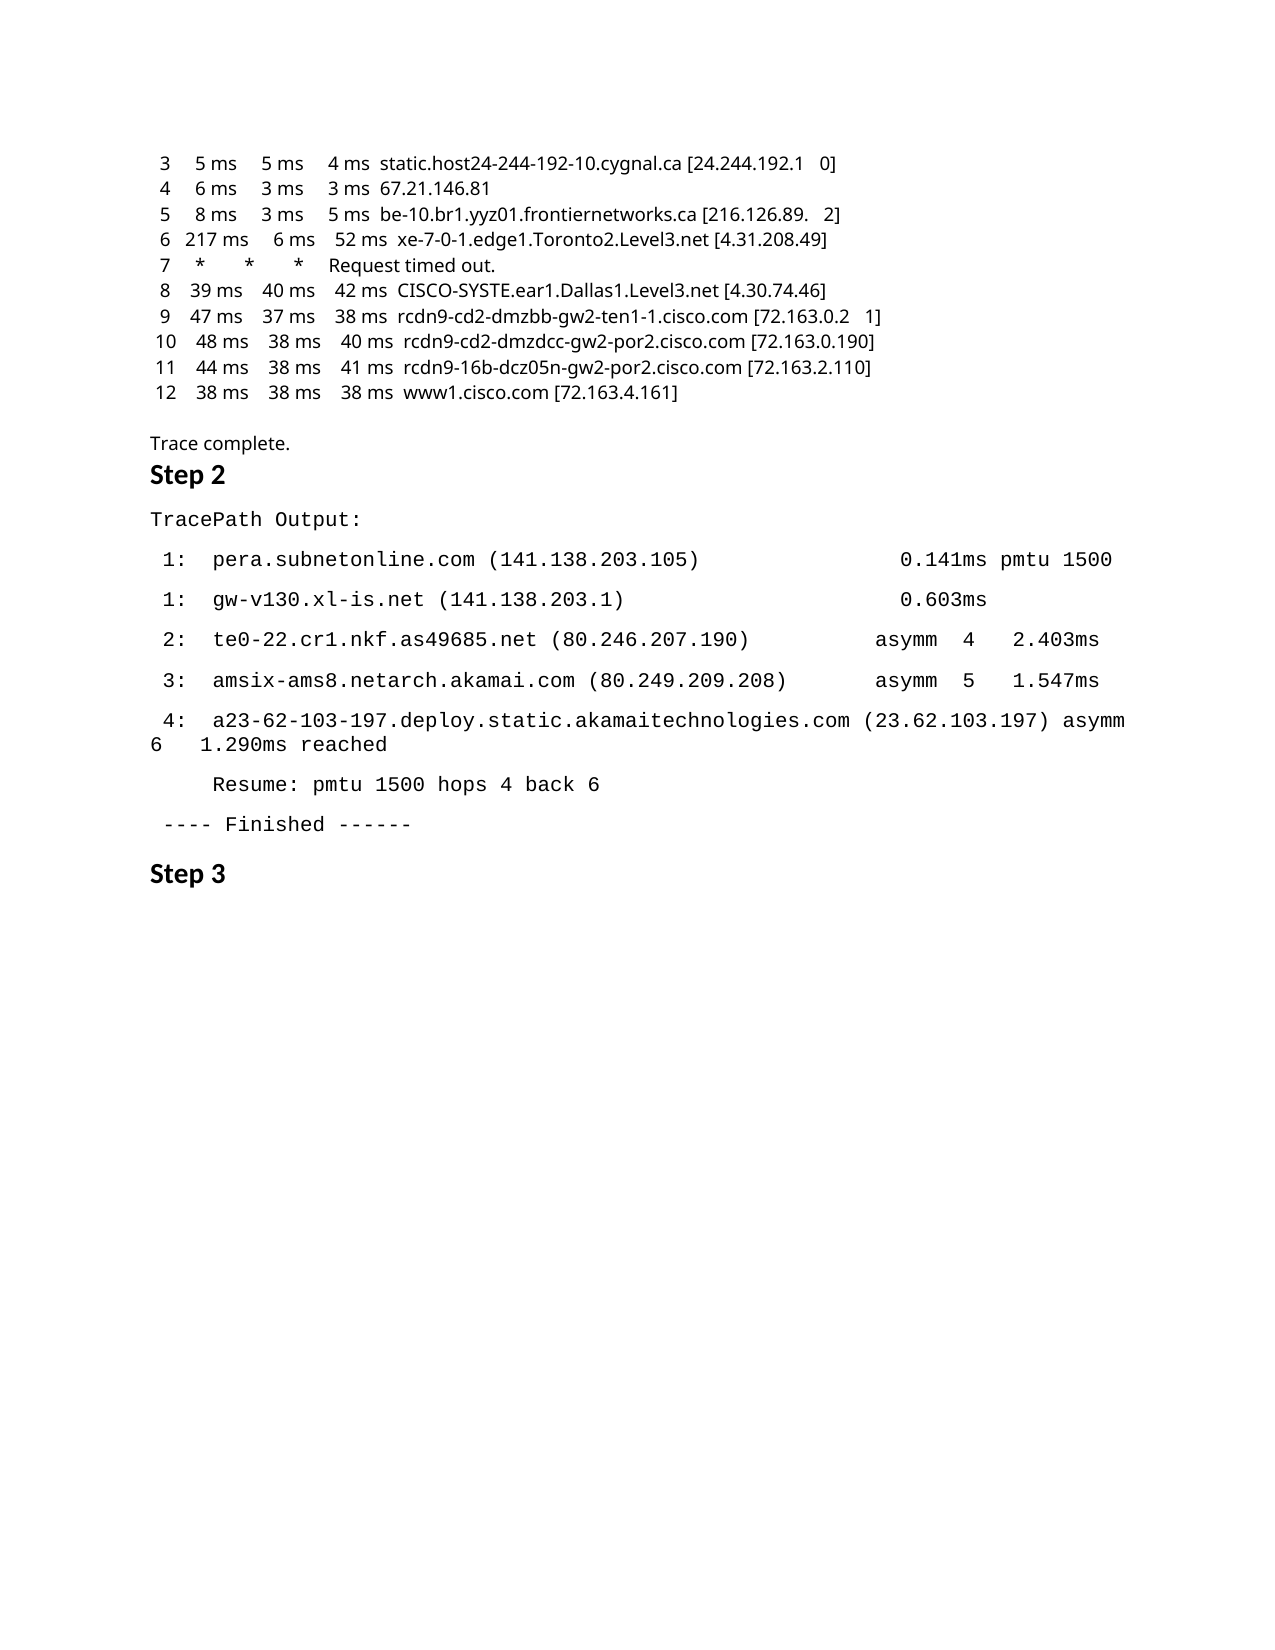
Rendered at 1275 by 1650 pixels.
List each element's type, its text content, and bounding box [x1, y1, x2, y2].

text Trace complete. [150, 431, 1125, 456]
text 9 47 ms 37 ms 38 ms rcdn9-cd2-dmzbb-gw2-ten1-1.cisco.com [72.163.0.2 1] [150, 303, 1125, 329]
text 2: te0-22.cr1.nkf.as49685.net (80.246.207.190) asymm 4 2.403ms [150, 629, 1125, 653]
text Resume: pmtu 1500 hops 4 back 6 [150, 774, 1125, 798]
text 3 5 ms 5 ms 4 ms static.host24-244-192-10.cygnal.ca [24.244.192.1 0] [150, 150, 1125, 176]
text 7 * * * Request timed out. [150, 252, 1125, 278]
text ---- Finished ------ [150, 814, 1125, 838]
text Step 2 [150, 456, 1125, 492]
text 11 44 ms 38 ms 41 ms rcdn9-16b-dcz05n-gw2-por2.cisco.com [72.163.2.110] [150, 354, 1125, 380]
text 6 217 ms 6 ms 52 ms xe-7-0-1.edge1.Toronto2.Level3.net [4.31.208.49] [150, 227, 1125, 252]
text 4: a23-62-103-197.deploy.static.akamaitechnologies.com (23.62.103.197) asymm 6 1.290ms reached [150, 710, 1125, 757]
text 1: gw-v130.xl-is.net (141.138.203.1) 0.603ms [150, 589, 1125, 613]
text 5 8 ms 3 ms 5 ms be-10.br1.yyz01.frontiernetworks.ca [216.126.89. 2] [150, 201, 1125, 227]
text 10 48 ms 38 ms 40 ms rcdn9-cd2-dmzdcc-gw2-por2.cisco.com [72.163.0.190] [150, 329, 1125, 354]
text 8 39 ms 40 ms 42 ms CISCO-SYSTE.ear1.Dallas1.Level3.net [4.30.74.46] [150, 278, 1125, 303]
text Step 3 [150, 855, 1125, 890]
text 3: amsix-ams8.netarch.akamai.com (80.249.209.208) asymm 5 1.547ms [150, 670, 1125, 693]
text 4 6 ms 3 ms 3 ms 67.21.146.81 [150, 176, 1125, 201]
text 12 38 ms 38 ms 38 ms www1.cisco.com [72.163.4.161] [150, 380, 1125, 405]
text 1: pera.subnetonline.com (141.138.203.105) 0.141ms pmtu 1500 [150, 549, 1125, 572]
text TracePath Output: [150, 508, 1125, 532]
